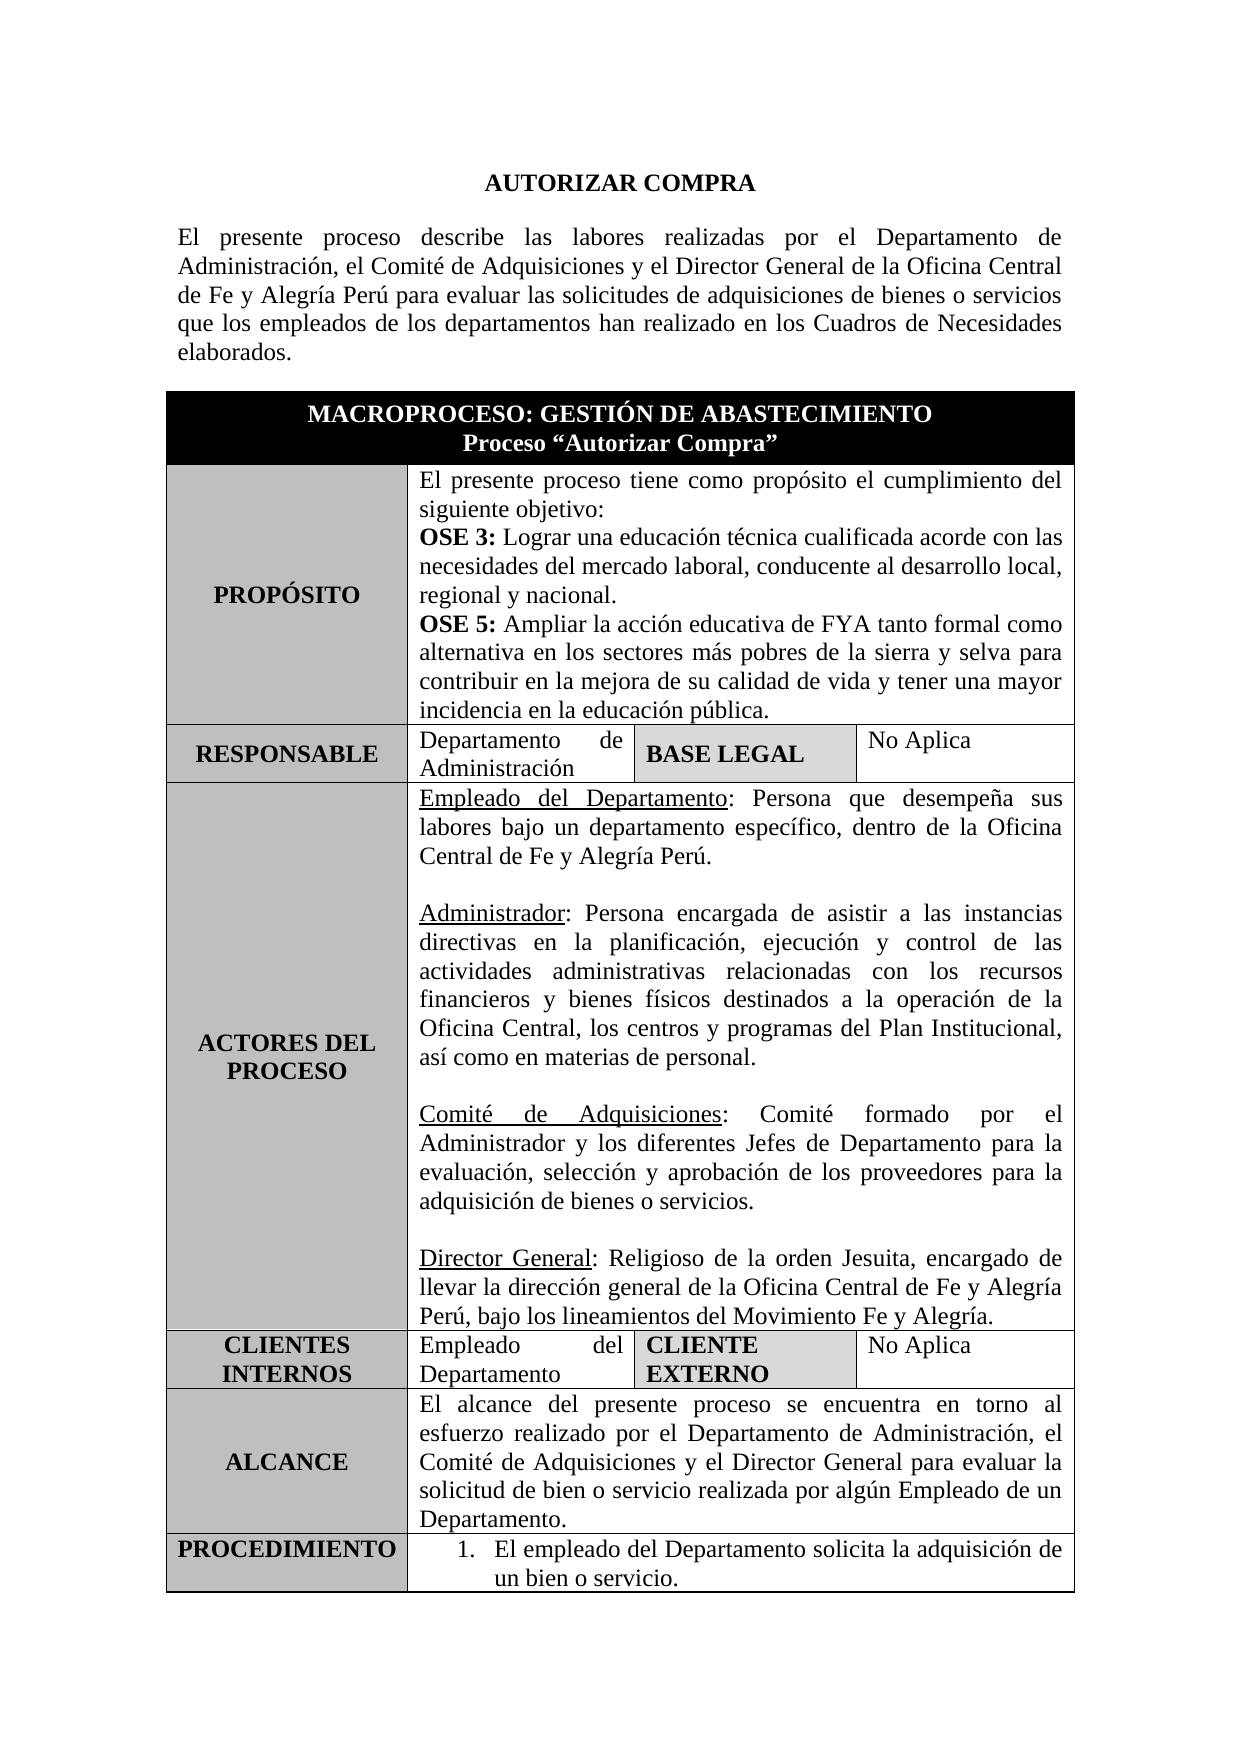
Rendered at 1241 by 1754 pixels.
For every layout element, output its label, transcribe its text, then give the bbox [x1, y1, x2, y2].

table_cell El alcance del presente proceso se encuentra en torno al esfuerzo realizado por el Departamento de Administración, el Comité de Adquisiciones y el Director General para evaluar la solicitud de bien o servicio realizada por algún Empleado de un Departamento. [408, 1389, 1074, 1533]
table_cell CLIENTE EXTERNO [635, 1331, 856, 1388]
table_header MACROPROCESO: GESTIÓN DE ABASTECIMIENTO Proceso “Autorizar Compra” [167, 392, 1074, 464]
table_cell BASE LEGAL [635, 725, 856, 782]
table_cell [408, 1534, 1074, 1591]
table_cell Departamento de Administración [408, 725, 634, 782]
table_cell CLIENTES INTERNOS [167, 1331, 407, 1388]
table_cell Empleado del Departamento: Persona que desempeña sus labores bajo un departamento específico, dentro de la Oficina Central de Fe y Alegría Perú. Administrador: Persona encargada de asistir a las instancias directivas en la planificación, ejecución y control de las actividades administrativas relacionadas con los recursos financieros y bienes físicos destinados a la operación de la Oficina Central, los centros y programas del Plan Institucional, así como en materias de personal. Comité de Adquisiciones: Comité formado por el Administrador y los diferentes Jefes de Departamento para la evaluación, selección y aprobación de los proveedores para la adquisición de bienes o servicios. Director General: Religioso de la orden Jesuita, encargado de llevar la dirección general de la Oficina Central de Fe y Alegría Perú, bajo los lineamientos del Movimiento Fe y Alegría. [408, 783, 1074, 1329]
table_cell No Aplica [857, 1331, 1074, 1388]
table_cell ACTORES DEL PROCESO [167, 783, 407, 1329]
text El presente proceso describe las labores realizadas por el Departamento de Administración, el Comité de Adquisiciones y el Director General de la Oficina Central de Fe y Alegría Perú para evaluar las solicitudes de adquisiciones de bienes o servicios que los empleados de los departamentos han realizado en los Cuadros de Necesidades elaborados. [177, 222, 1063, 366]
table_cell El presente proceso tiene como propósito el cumplimiento del siguiente objetivo: OSE 3: Lograr una educación técnica cualificada acorde con las necesidades del mercado laboral, conducente al desarrollo local, regional y nacional. OSE 5: Ampliar la acción educativa de FYA tanto formal como alternativa en los sectores más pobres de la sierra y selva para contribuir en la mejora de su calidad de vida y tener una mayor incidencia en la educación pública. [408, 465, 1074, 724]
table_cell RESPONSABLE [167, 725, 407, 782]
table_cell PROCEDIMIENTO [167, 1534, 407, 1591]
table_cell PROPÓSITO [167, 465, 407, 724]
subtitle AUTORIZAR COMPRA [177, 168, 1063, 197]
table_cell Empleado del Departamento [408, 1331, 634, 1388]
table_cell No Aplica [857, 725, 1074, 782]
table_cell ALCANCE [167, 1389, 407, 1533]
